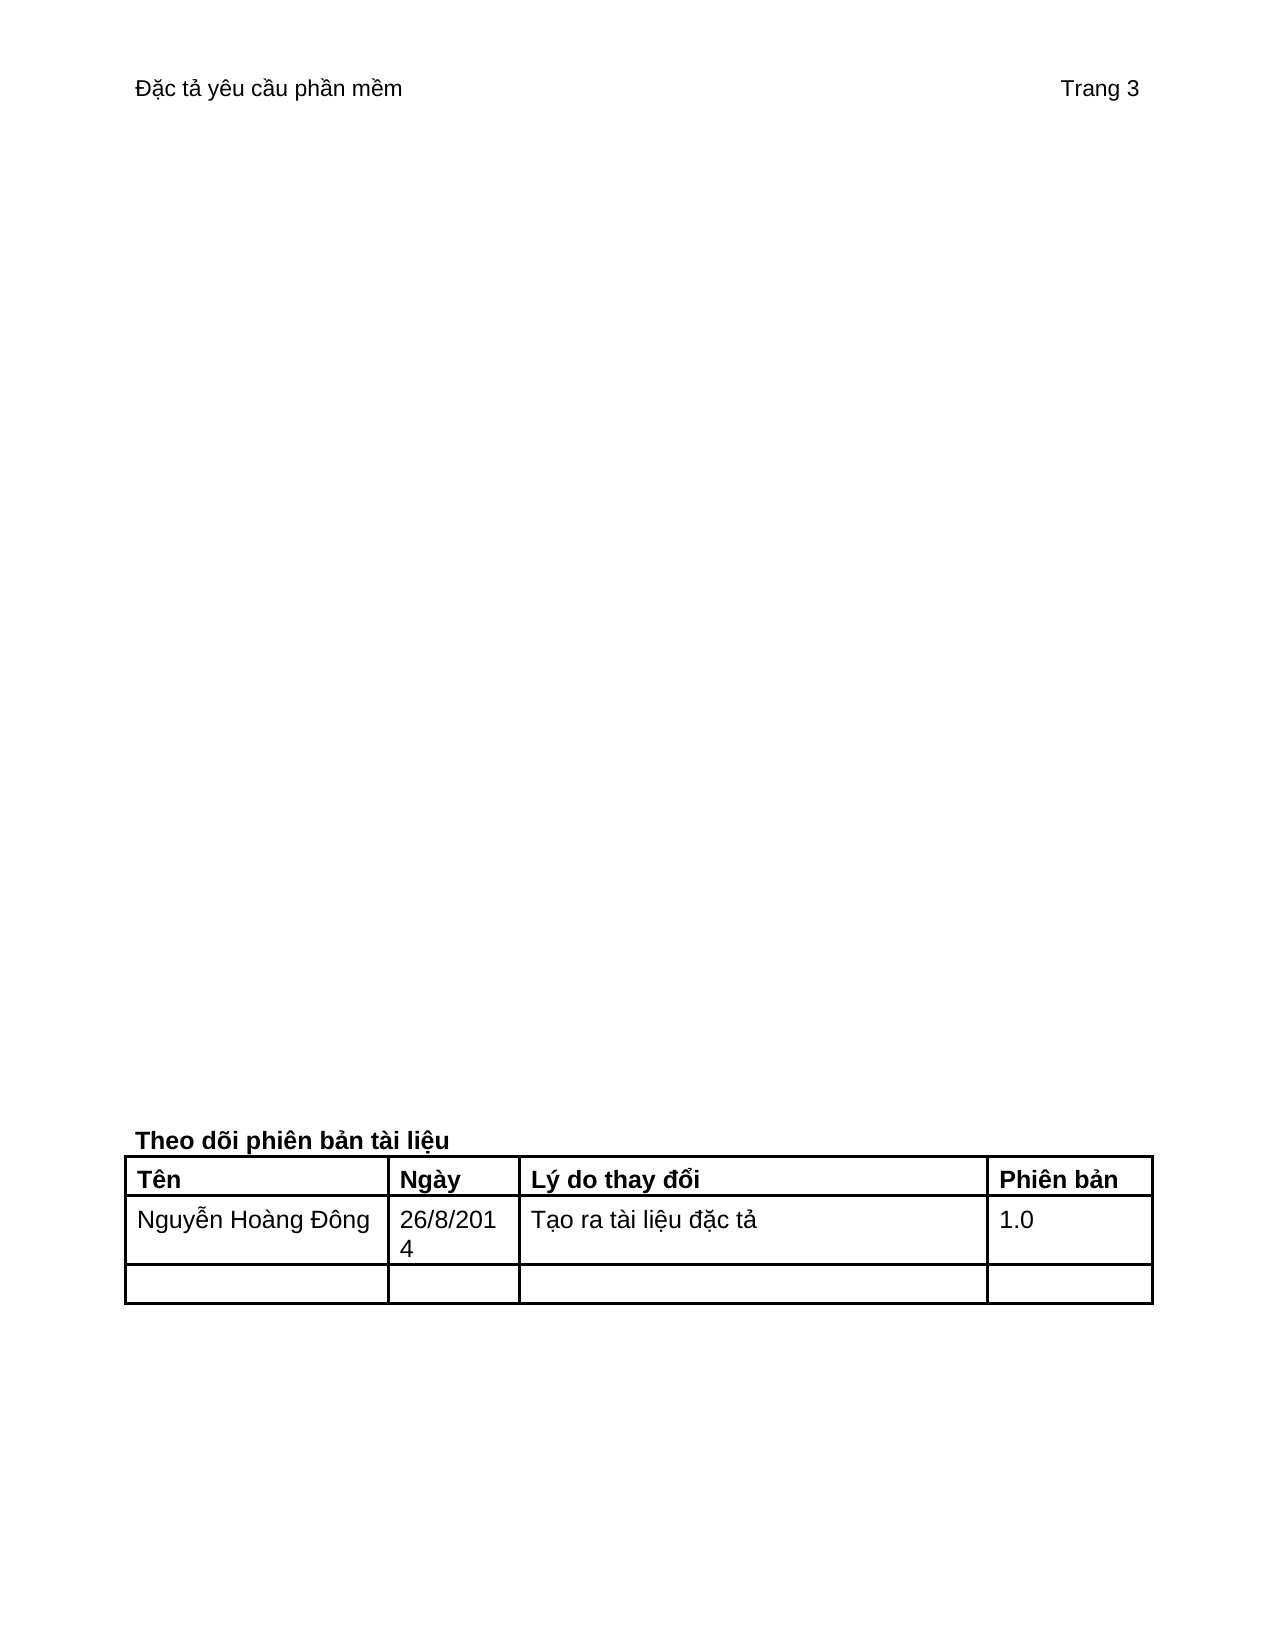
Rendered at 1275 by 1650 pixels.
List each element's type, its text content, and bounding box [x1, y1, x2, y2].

table_cell 26/8/2014 [390, 1197, 518, 1262]
table_header Lý do thay đổi [521, 1158, 986, 1194]
table_cell [390, 1266, 518, 1302]
table_cell [127, 1266, 387, 1302]
table_header Phiên bản [989, 1158, 1151, 1194]
table_cell Tạo ra tài liệu đặc tả [521, 1197, 986, 1262]
table_header Ngày [390, 1158, 518, 1194]
table_header Tên [127, 1158, 387, 1194]
subtitle Theo dõi phiên bản tài liệu [135, 1126, 1140, 1155]
table_cell [989, 1266, 1151, 1302]
table_cell Nguyễn Hoàng Đông [127, 1197, 387, 1262]
table_cell 1.0 [989, 1197, 1151, 1262]
table_cell [521, 1266, 986, 1302]
